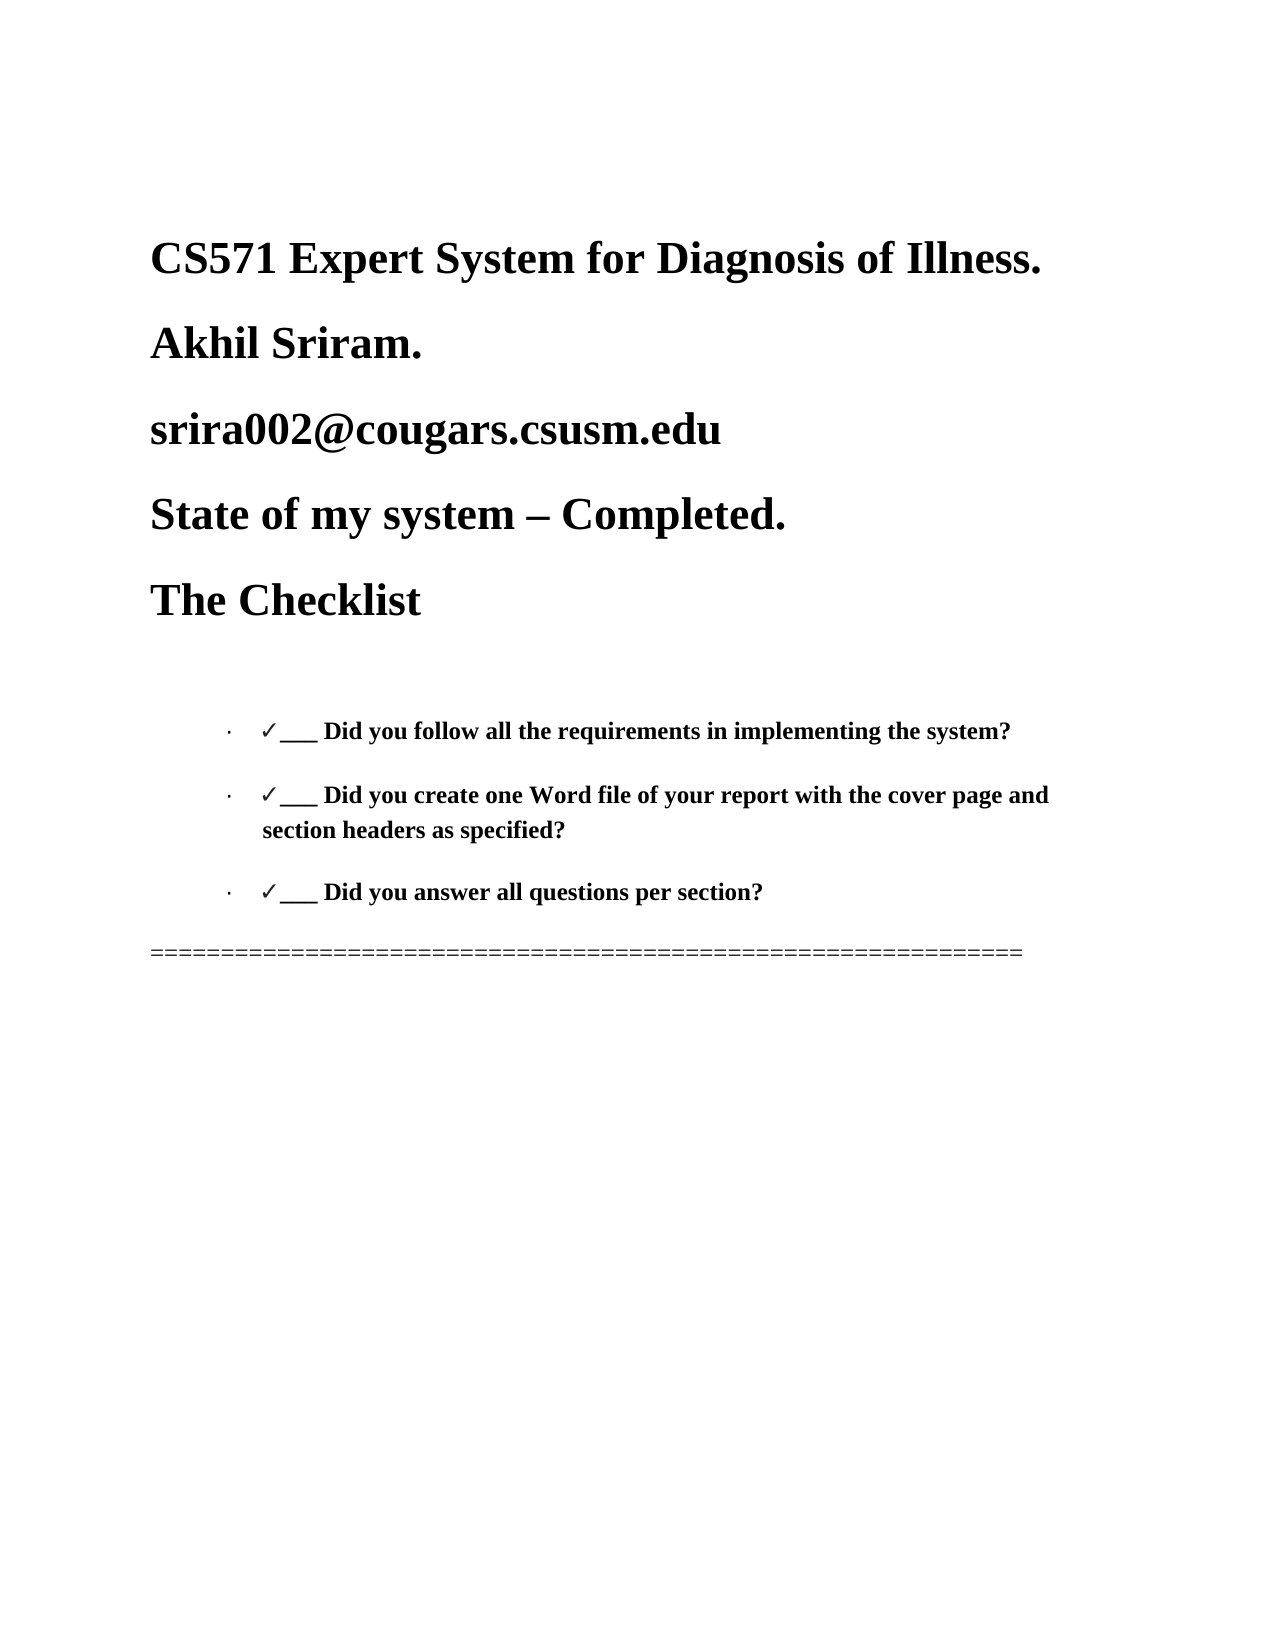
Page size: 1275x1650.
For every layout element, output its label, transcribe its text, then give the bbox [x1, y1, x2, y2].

text CS571 Expert System for Diagnosis of Illness. [150, 230, 1125, 283]
text The Checklist [150, 572, 1125, 625]
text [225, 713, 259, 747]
text Akhil Sriram. [150, 316, 1125, 368]
text · ✓___ Did you answer all questions per section? [225, 873, 1125, 908]
text · ✓___ Did you follow all the requirements in implementing the system? [280, 713, 1125, 747]
text srira002@cougars.csusm.edu [150, 401, 1125, 454]
text State of my system – Completed. [150, 487, 1125, 539]
text ============================================================== [150, 938, 1125, 966]
text · ✓___ Did you create one Word file of your report with the cover page and section headers as specified? [225, 777, 1125, 844]
